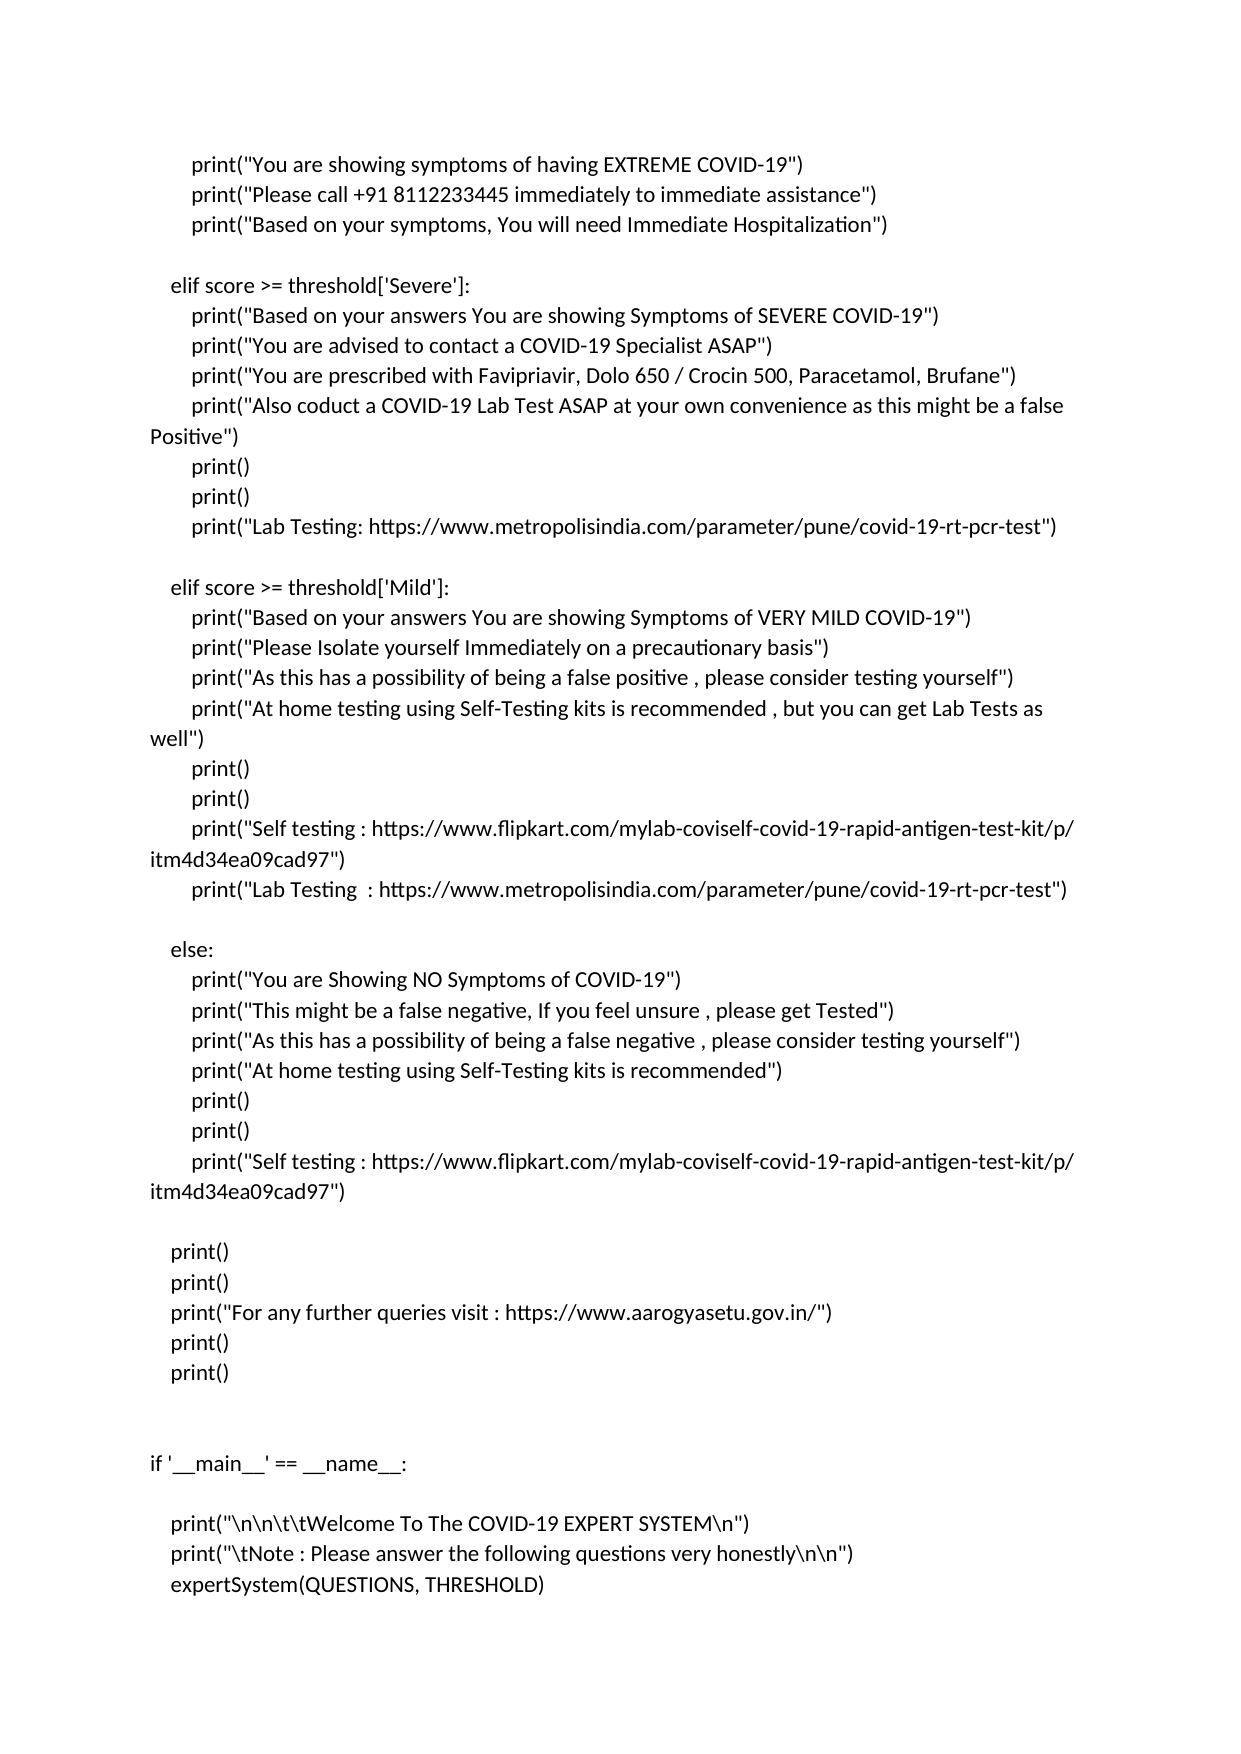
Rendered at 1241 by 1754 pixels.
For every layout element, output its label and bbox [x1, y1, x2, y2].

text [150, 150, 1090, 1598]
